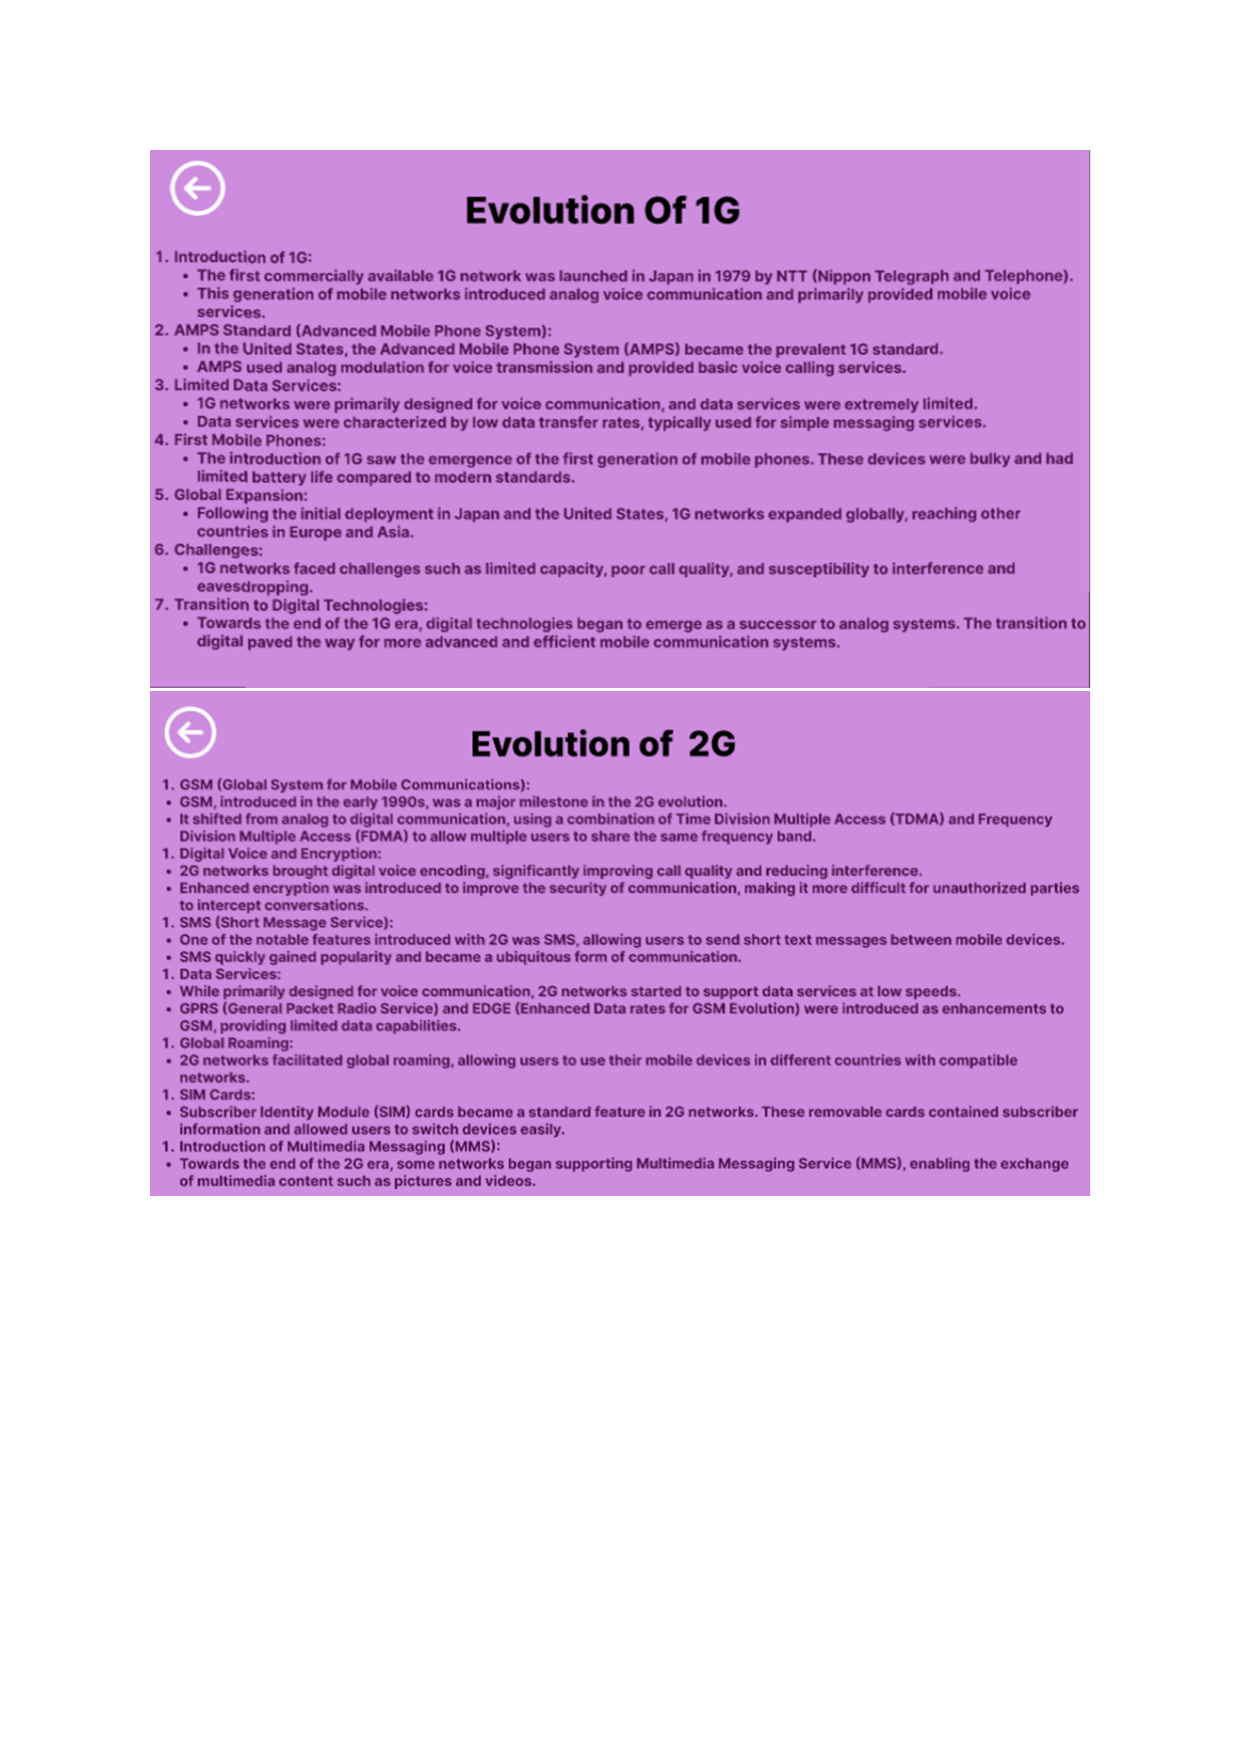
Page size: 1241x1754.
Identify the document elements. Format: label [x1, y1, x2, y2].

picture [150, 150, 1091, 688]
picture [150, 691, 1091, 1196]
